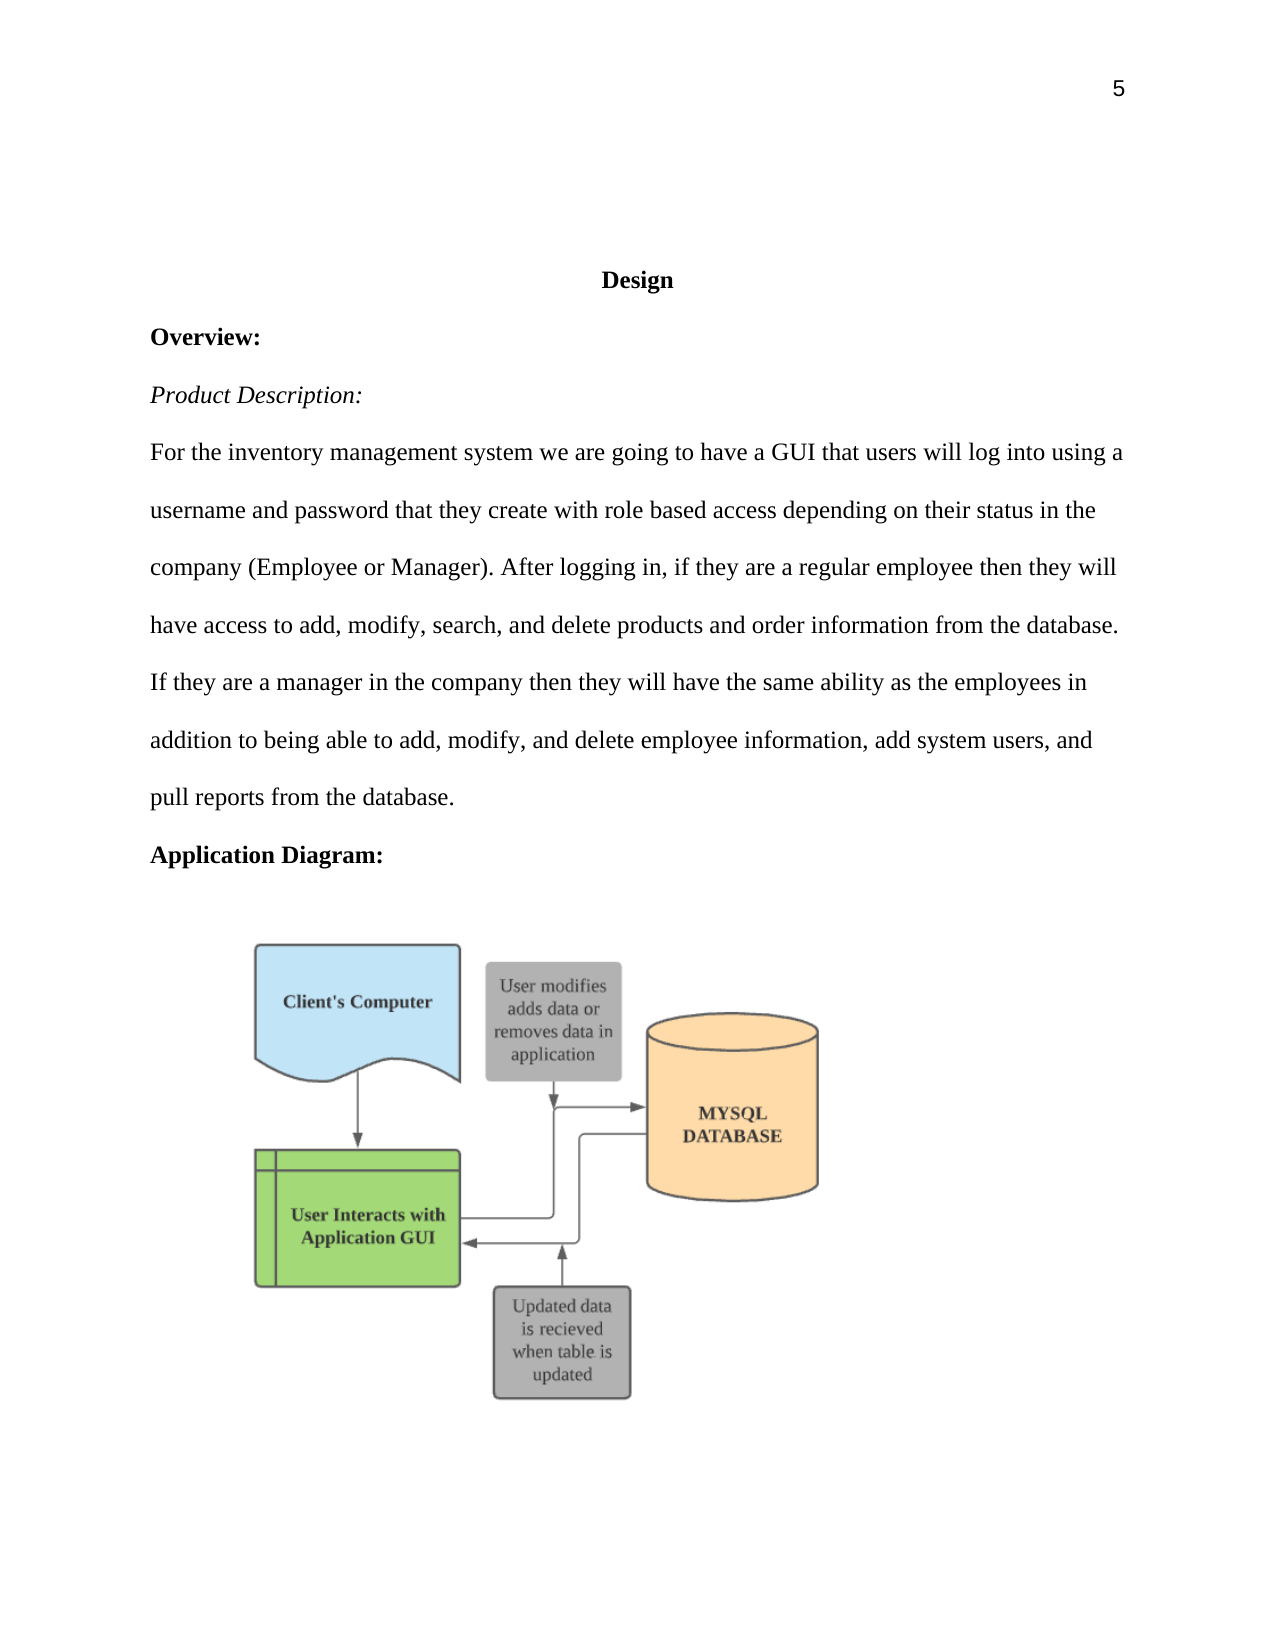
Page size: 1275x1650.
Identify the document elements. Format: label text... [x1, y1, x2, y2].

text Design [150, 265, 1125, 294]
text Overview: [150, 322, 1125, 351]
picture [150, 897, 995, 1494]
text Application Diagram: [150, 840, 1125, 869]
text Product Description: [150, 380, 1125, 409]
text For the inventory management system we are going to have a GUI that users will log into using a username and password that they create with role based access depending on their status in the company (Employee or Manager). After logging in, if they are a regular employee then they will have access to add, modify, search, and delete products and order information from the database. If they are a manager in the company then they will have the same ability as the employees in addition to being able to add, modify, and delete employee information, add system users, and pull reports from the database. [150, 437, 1125, 811]
